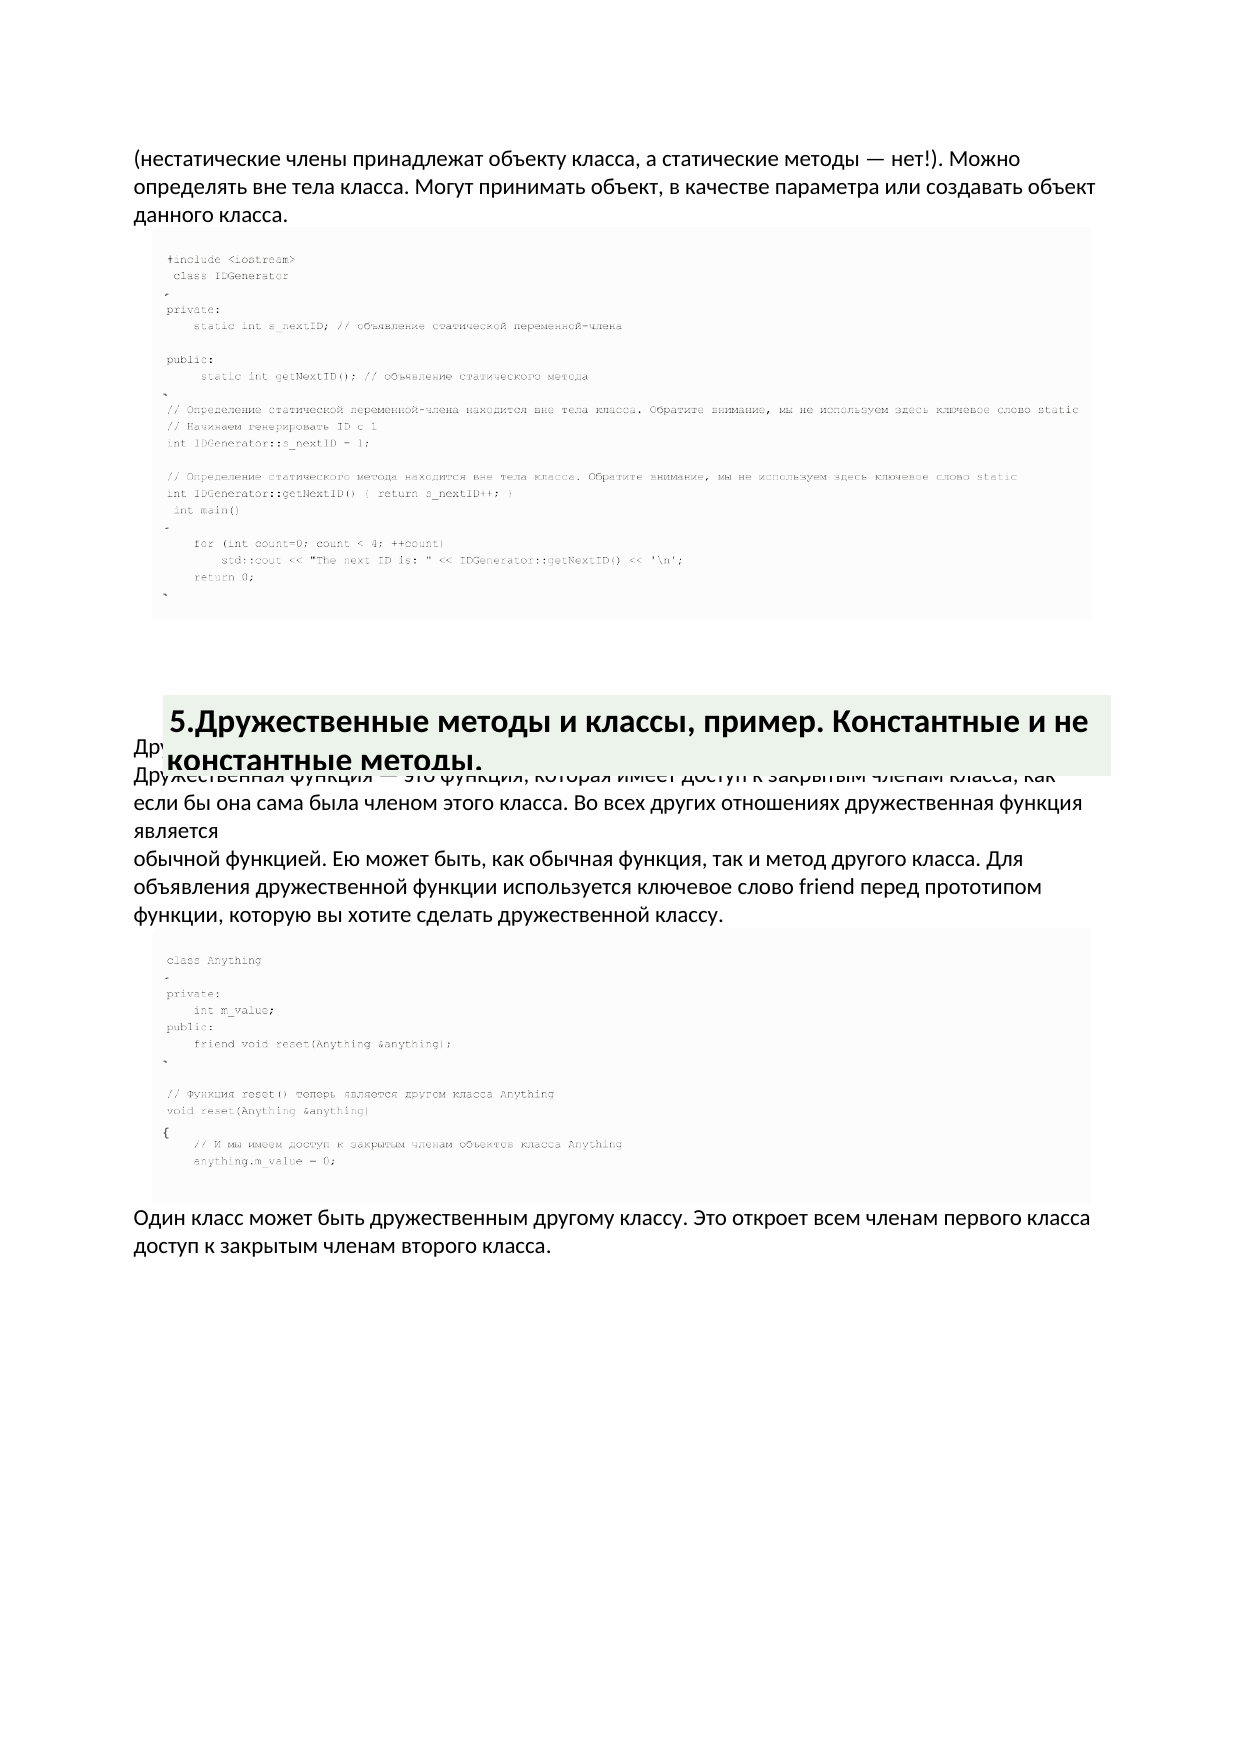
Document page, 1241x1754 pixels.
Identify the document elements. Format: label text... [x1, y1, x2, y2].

text Дружественная функция — это функция, которая имеет доступ к закрытым членам класса, как если бы она сама была членом этого класса. Во всех других отношениях дружественная функция является [133, 760, 1105, 844]
text обычной функцией. Ею может быть, как обычная функция, так и метод другого класса. Для объявления дружественной функции используется ключевое слово friend перед прототипом функции, которую вы хотите сделать дружественной классу. [133, 844, 1105, 928]
text Один класс может быть дружественным другому классу. Это откроет всем членам первого класса доступ к закрытым членам второго класса. [133, 1203, 1105, 1259]
picture [152, 928, 1092, 1204]
text (нестатические члены принадлежат объекту класса, а статические методы — нет!). Можно определять вне тела класса. Могут принимать объект, в качестве параметра или создавать объект данного класса. [133, 144, 1105, 228]
picture [152, 227, 1092, 620]
